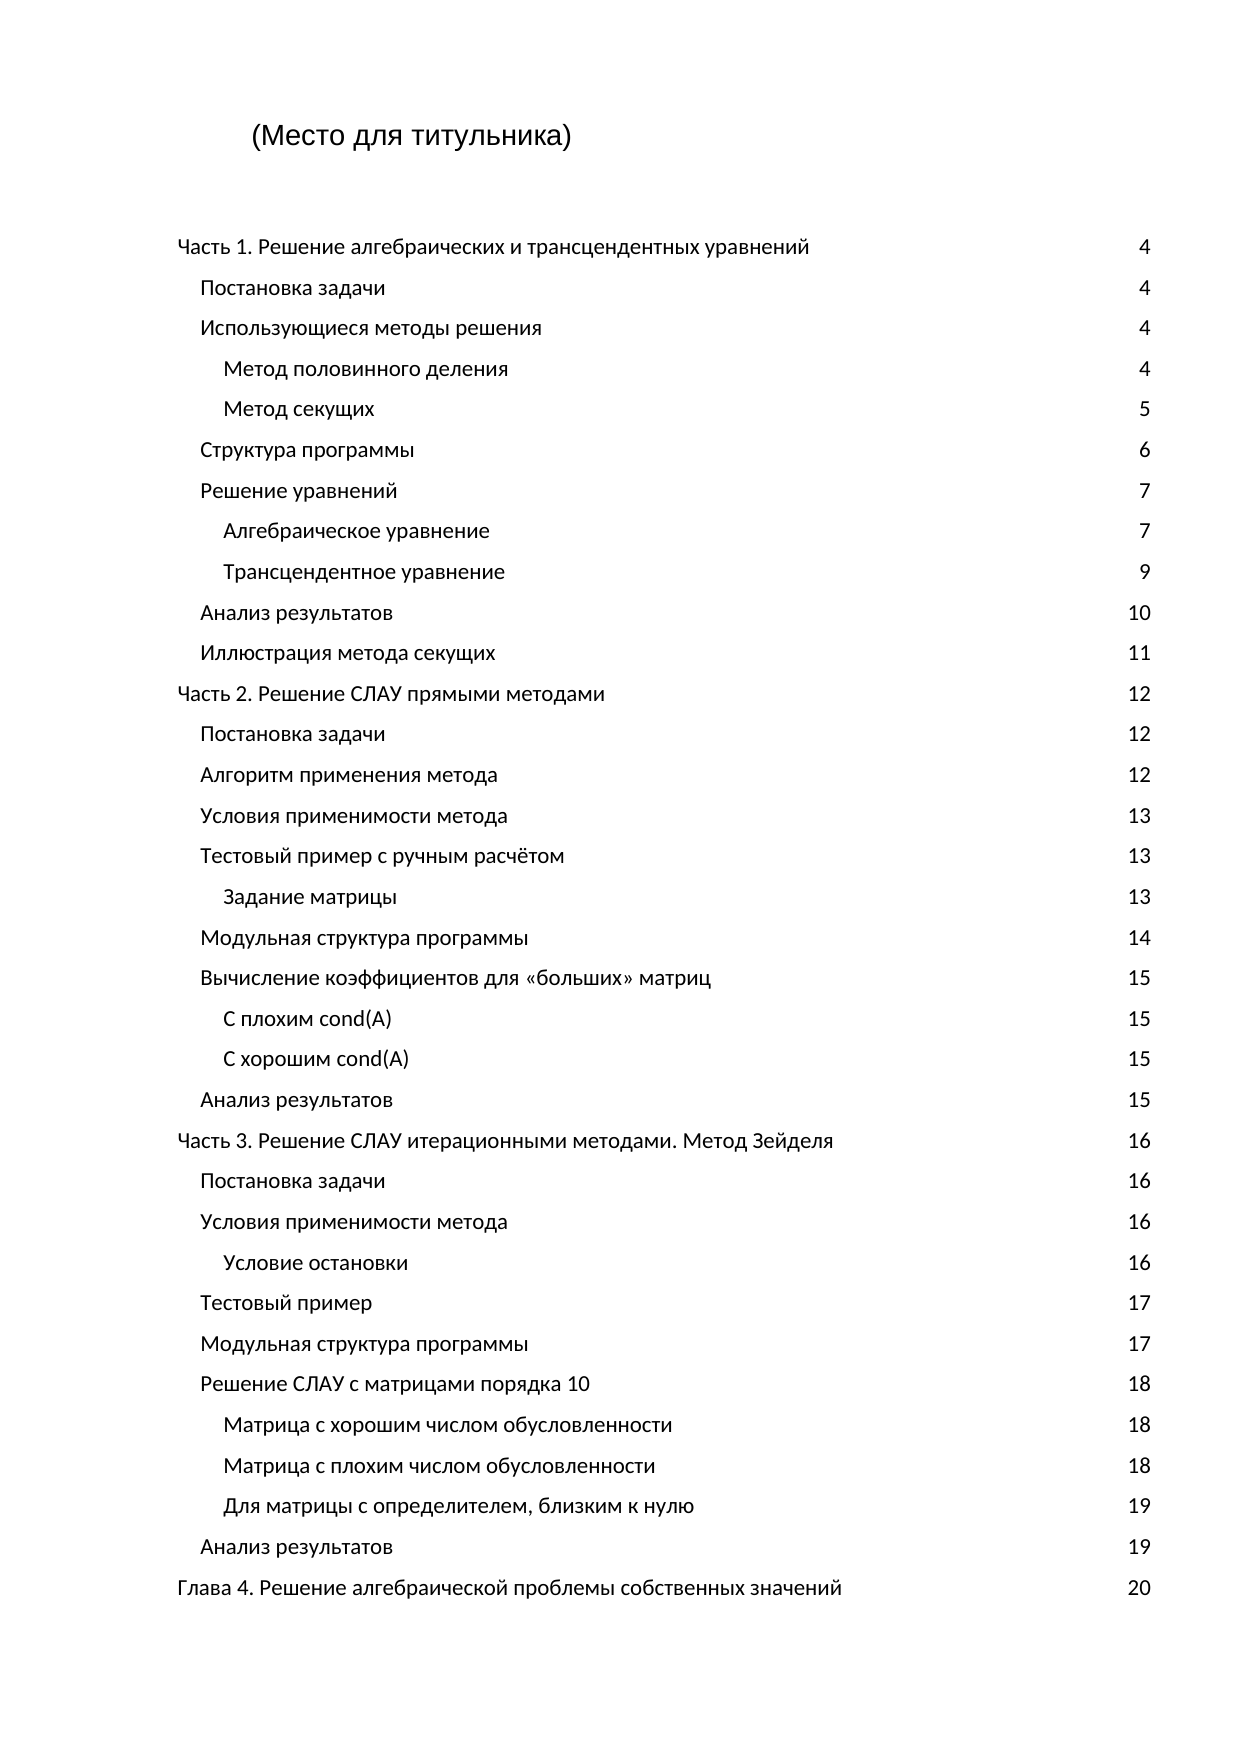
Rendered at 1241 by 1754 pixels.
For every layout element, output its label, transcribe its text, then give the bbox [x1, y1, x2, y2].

text Алгебраическое уравнение 7 [223, 516, 1152, 544]
text Тестовый пример 17 [200, 1288, 1152, 1316]
text Анализ результатов 19 [200, 1532, 1152, 1560]
text Часть 3. Решение СЛАУ итерационными методами. Метод Зейделя 16 [177, 1126, 1152, 1154]
text Задание матрицы 13 [223, 882, 1152, 910]
text Трансцендентное уравнение 9 [223, 557, 1152, 585]
text Условие остановки 16 [223, 1248, 1152, 1276]
text Постановка задачи 16 [200, 1166, 1152, 1194]
text Тестовый пример с ручным расчётом 13 [200, 841, 1152, 869]
text С хорошим cond(A) 15 [223, 1044, 1152, 1072]
text Глава 4. Решение алгебраической проблемы собственных значений 20 [177, 1573, 1152, 1601]
text Решение СЛАУ с матрицами порядка 10 18 [200, 1369, 1152, 1397]
text Алгоритм применения метода 12 [200, 760, 1152, 788]
text Анализ результатов 10 [200, 598, 1152, 626]
text Вычисление коэффициентов для «больших» матриц 15 [200, 963, 1152, 991]
text Условия применимости метода 13 [200, 801, 1152, 829]
text Иллюстрация метода секущих 11 [200, 638, 1152, 666]
text Матрица с плохим числом обусловленности 18 [223, 1451, 1152, 1479]
text Часть 2. Решение СЛАУ прямыми методами 12 [177, 679, 1152, 707]
text Модульная структура программы 17 [200, 1329, 1152, 1357]
text Постановка задачи 12 [200, 719, 1152, 747]
text (Место для титульника) [177, 118, 1152, 152]
text Часть 1. Решение алгебраических и трансцендентных уравнений 4 [177, 232, 1152, 260]
text Модульная структура программы 14 [200, 923, 1152, 951]
text Метод половинного деления 4 [223, 354, 1152, 382]
text Для матрицы с определителем, близким к нулю 19 [223, 1491, 1152, 1519]
text Матрица с хорошим числом обусловленности 18 [223, 1410, 1152, 1438]
text С плохим cond(A) 15 [223, 1004, 1152, 1032]
text Использующиеся методы решения 4 [200, 313, 1152, 341]
text Условия применимости метода 16 [200, 1207, 1152, 1235]
text Постановка задачи 4 [200, 273, 1152, 301]
text Анализ результатов 15 [200, 1085, 1152, 1113]
text Решение уравнений 7 [200, 476, 1152, 504]
text Структура программы 6 [200, 435, 1152, 463]
text Метод секущих 5 [223, 394, 1152, 422]
